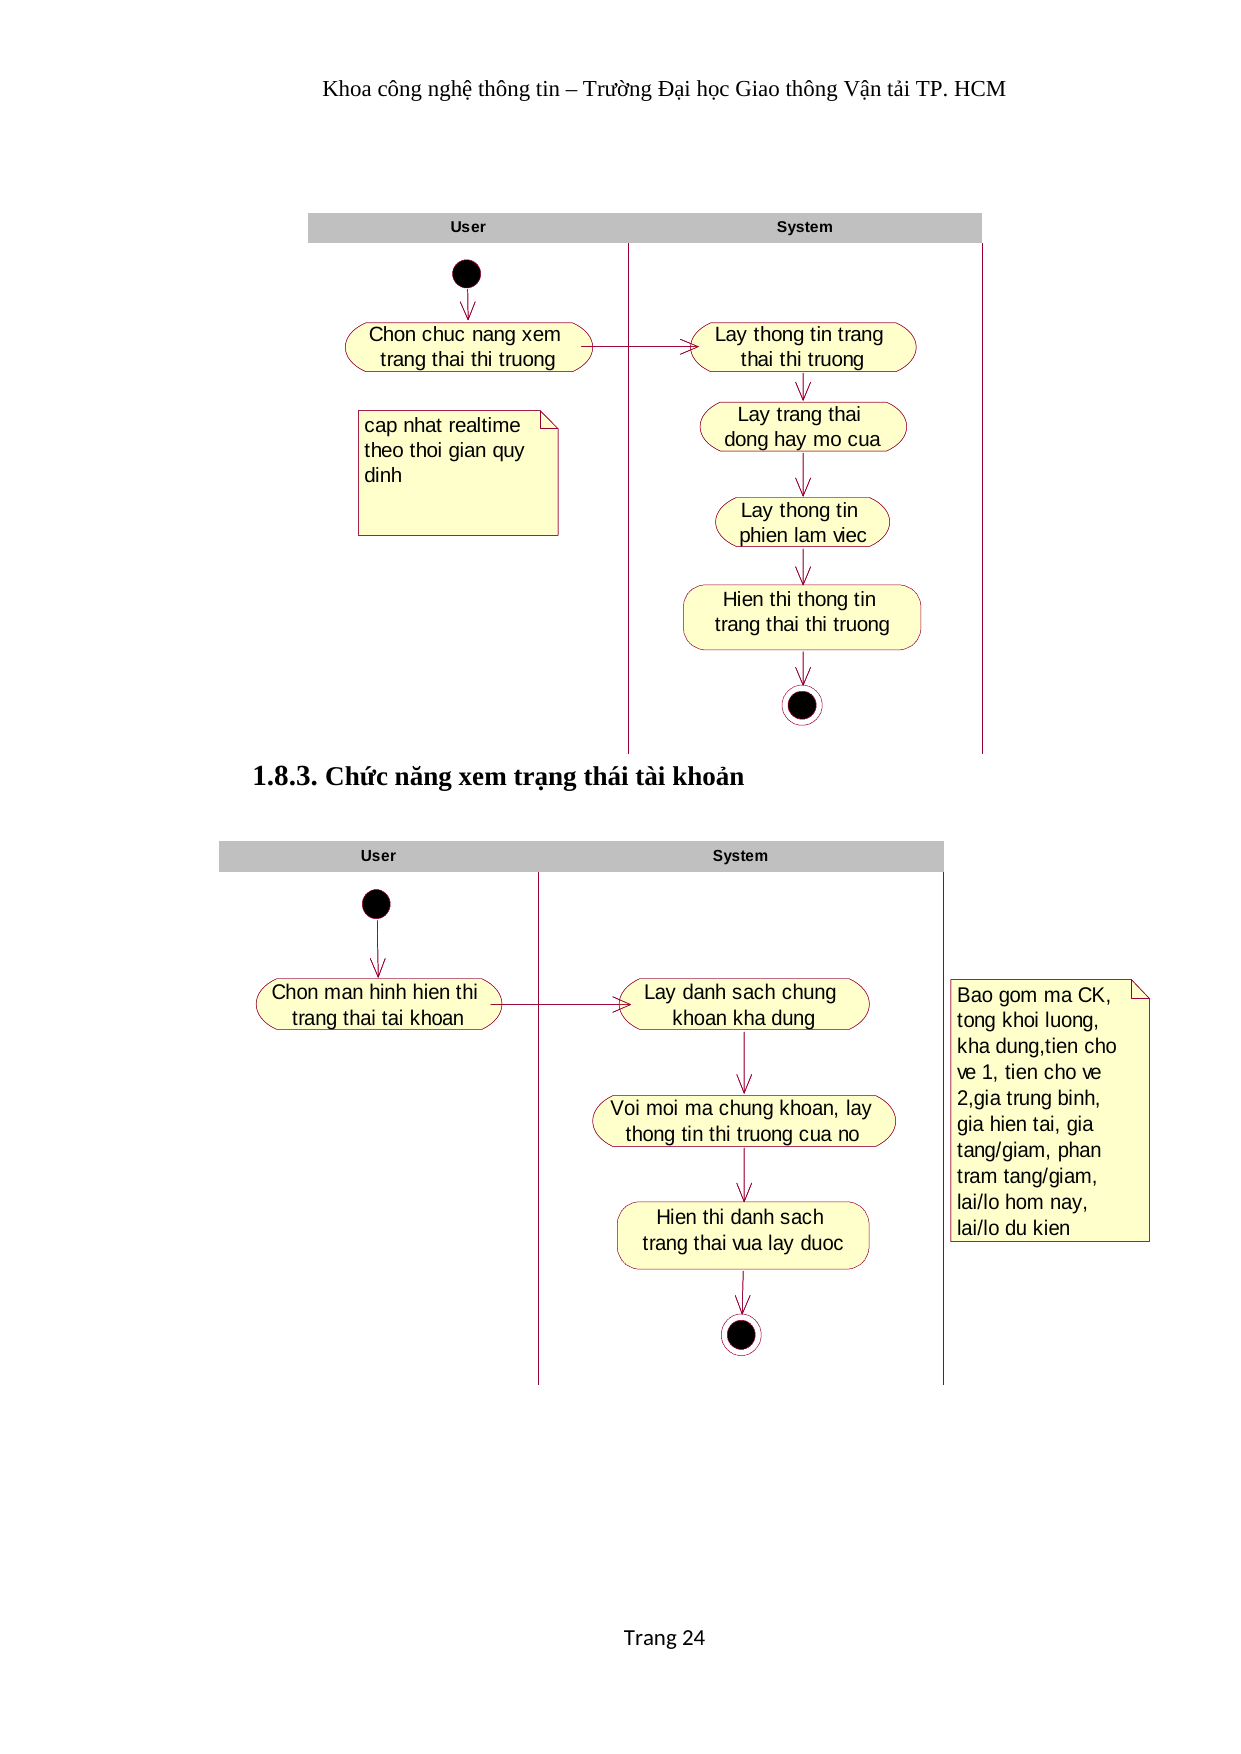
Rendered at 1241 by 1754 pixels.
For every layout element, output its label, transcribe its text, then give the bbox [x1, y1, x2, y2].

list Chức năng xem trạng thái tài khoản [252, 758, 1122, 791]
